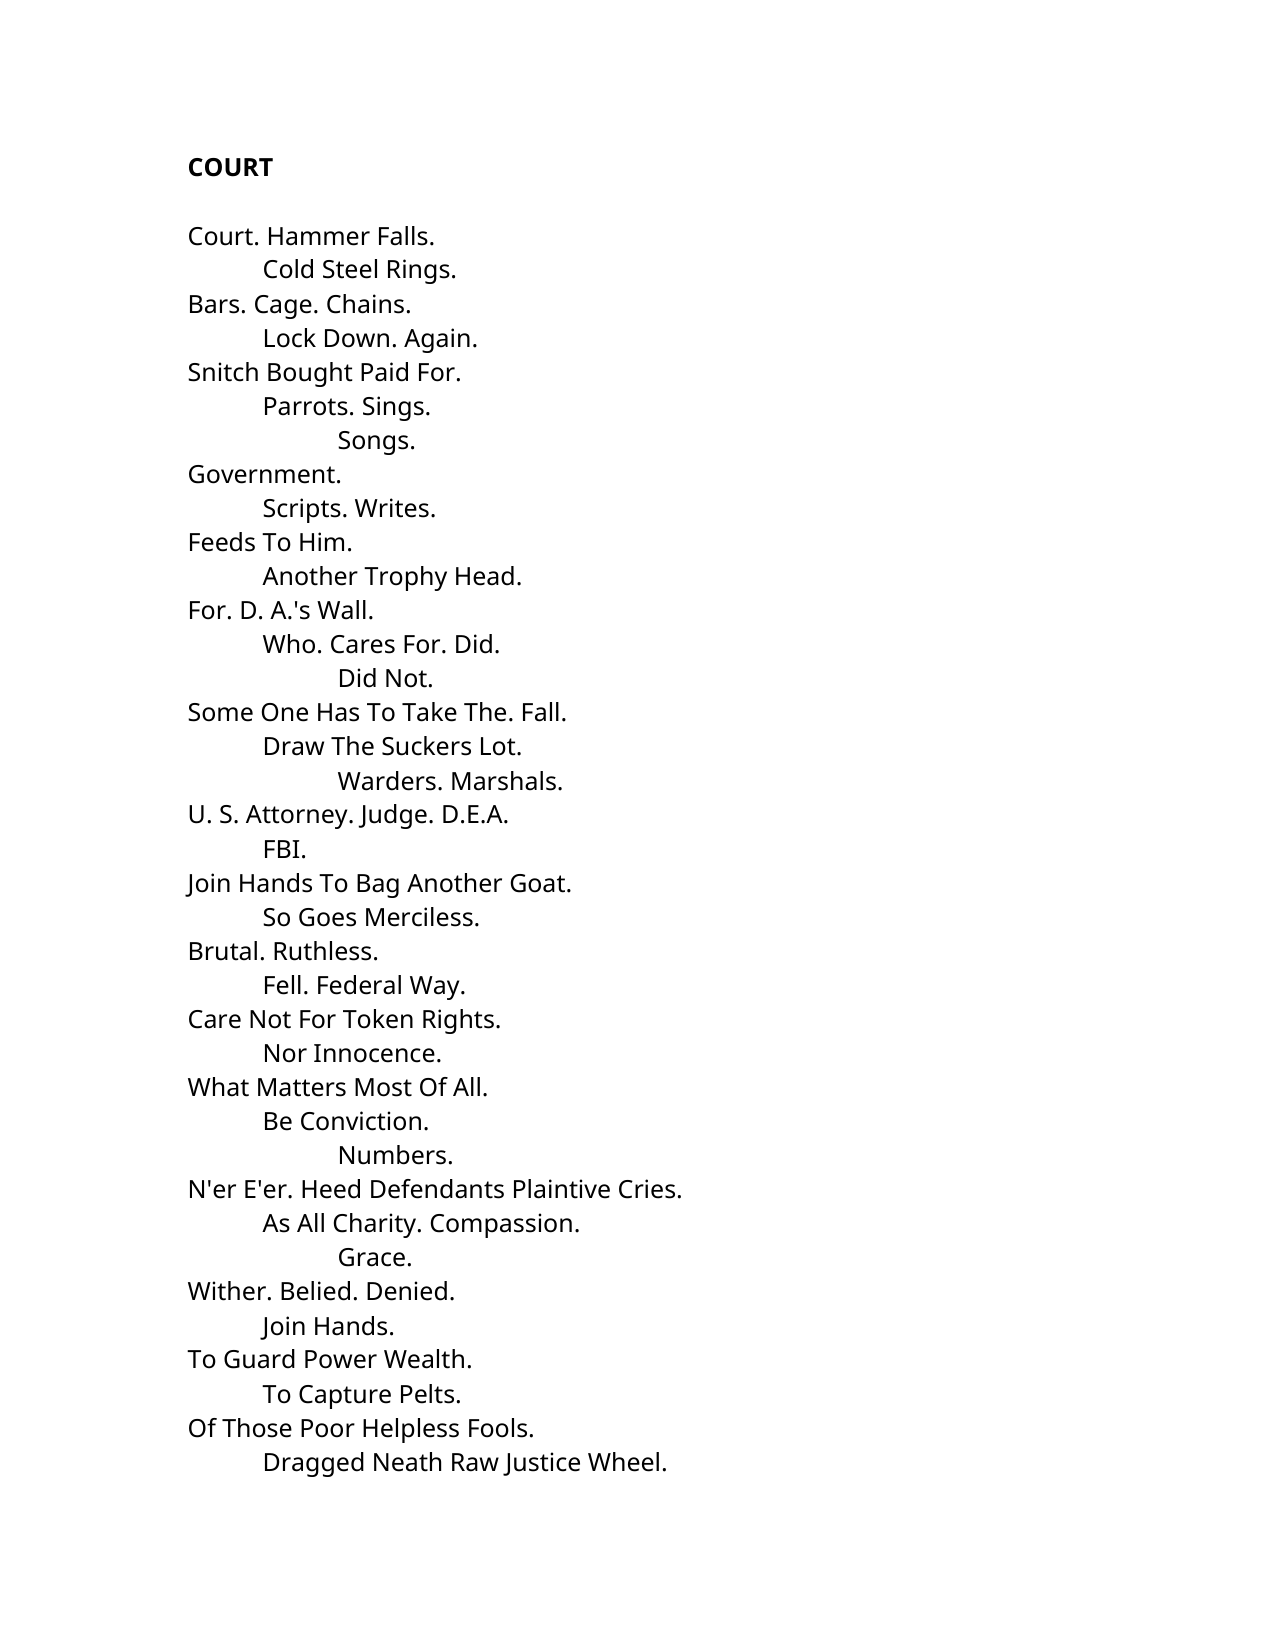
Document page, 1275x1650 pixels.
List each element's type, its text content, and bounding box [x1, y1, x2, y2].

text Dragged Neath Raw Justice Wheel. [187, 1444, 1087, 1478]
text Lock Down. Again. [187, 320, 1087, 354]
text Draw The Suckers Lot. [187, 729, 1087, 763]
text Be Conviction. [187, 1104, 1087, 1138]
text Court. Hammer Falls. [187, 218, 1087, 252]
text Numbers. [262, 1138, 1087, 1172]
text Warders. Marshals. [262, 763, 1087, 797]
text U. S. Attorney. Judge. D.E.A. [187, 797, 1087, 831]
text Parrots. Sings. [187, 388, 1087, 422]
text Feeds To Him. [187, 525, 1087, 559]
text For. D. A.'s Wall. [187, 593, 1087, 627]
text Cold Steel Rings. [187, 252, 1087, 286]
text Who. Cares For. Did. [187, 627, 1087, 661]
text Did Not. [262, 661, 1087, 695]
text What Matters Most Of All. [187, 1070, 1087, 1104]
text Another Trophy Head. [187, 559, 1087, 593]
text Join Hands To Bag Another Goat. [187, 865, 1087, 899]
text As All Charity. Compassion. [187, 1206, 1087, 1240]
text FBI. [187, 831, 1087, 865]
text Government. [187, 457, 1087, 491]
text Brutal. Ruthless. [187, 933, 1087, 967]
text Fell. Federal Way. [187, 967, 1087, 1002]
text N'er E'er. Heed Defendants Plaintive Cries. [187, 1172, 1087, 1206]
text Snitch Bought Paid For. [187, 354, 1087, 388]
text Grace. [262, 1240, 1087, 1274]
text Of Those Poor Helpless Fools. [187, 1410, 1087, 1444]
text Join Hands. [187, 1308, 1087, 1342]
text So Goes Merciless. [187, 899, 1087, 933]
text Bars. Cage. Chains. [187, 286, 1087, 320]
text To Guard Power Wealth. [187, 1342, 1087, 1376]
text Care Not For Token Rights. [187, 1002, 1087, 1036]
text Some One Has To Take The. Fall. [187, 695, 1087, 729]
text Nor Innocence. [187, 1036, 1087, 1070]
text COURT [187, 150, 1087, 184]
text Wither. Belied. Denied. [187, 1274, 1087, 1308]
text Scripts. Writes. [187, 491, 1087, 525]
text To Capture Pelts. [187, 1376, 1087, 1410]
text Songs. [262, 422, 1087, 457]
